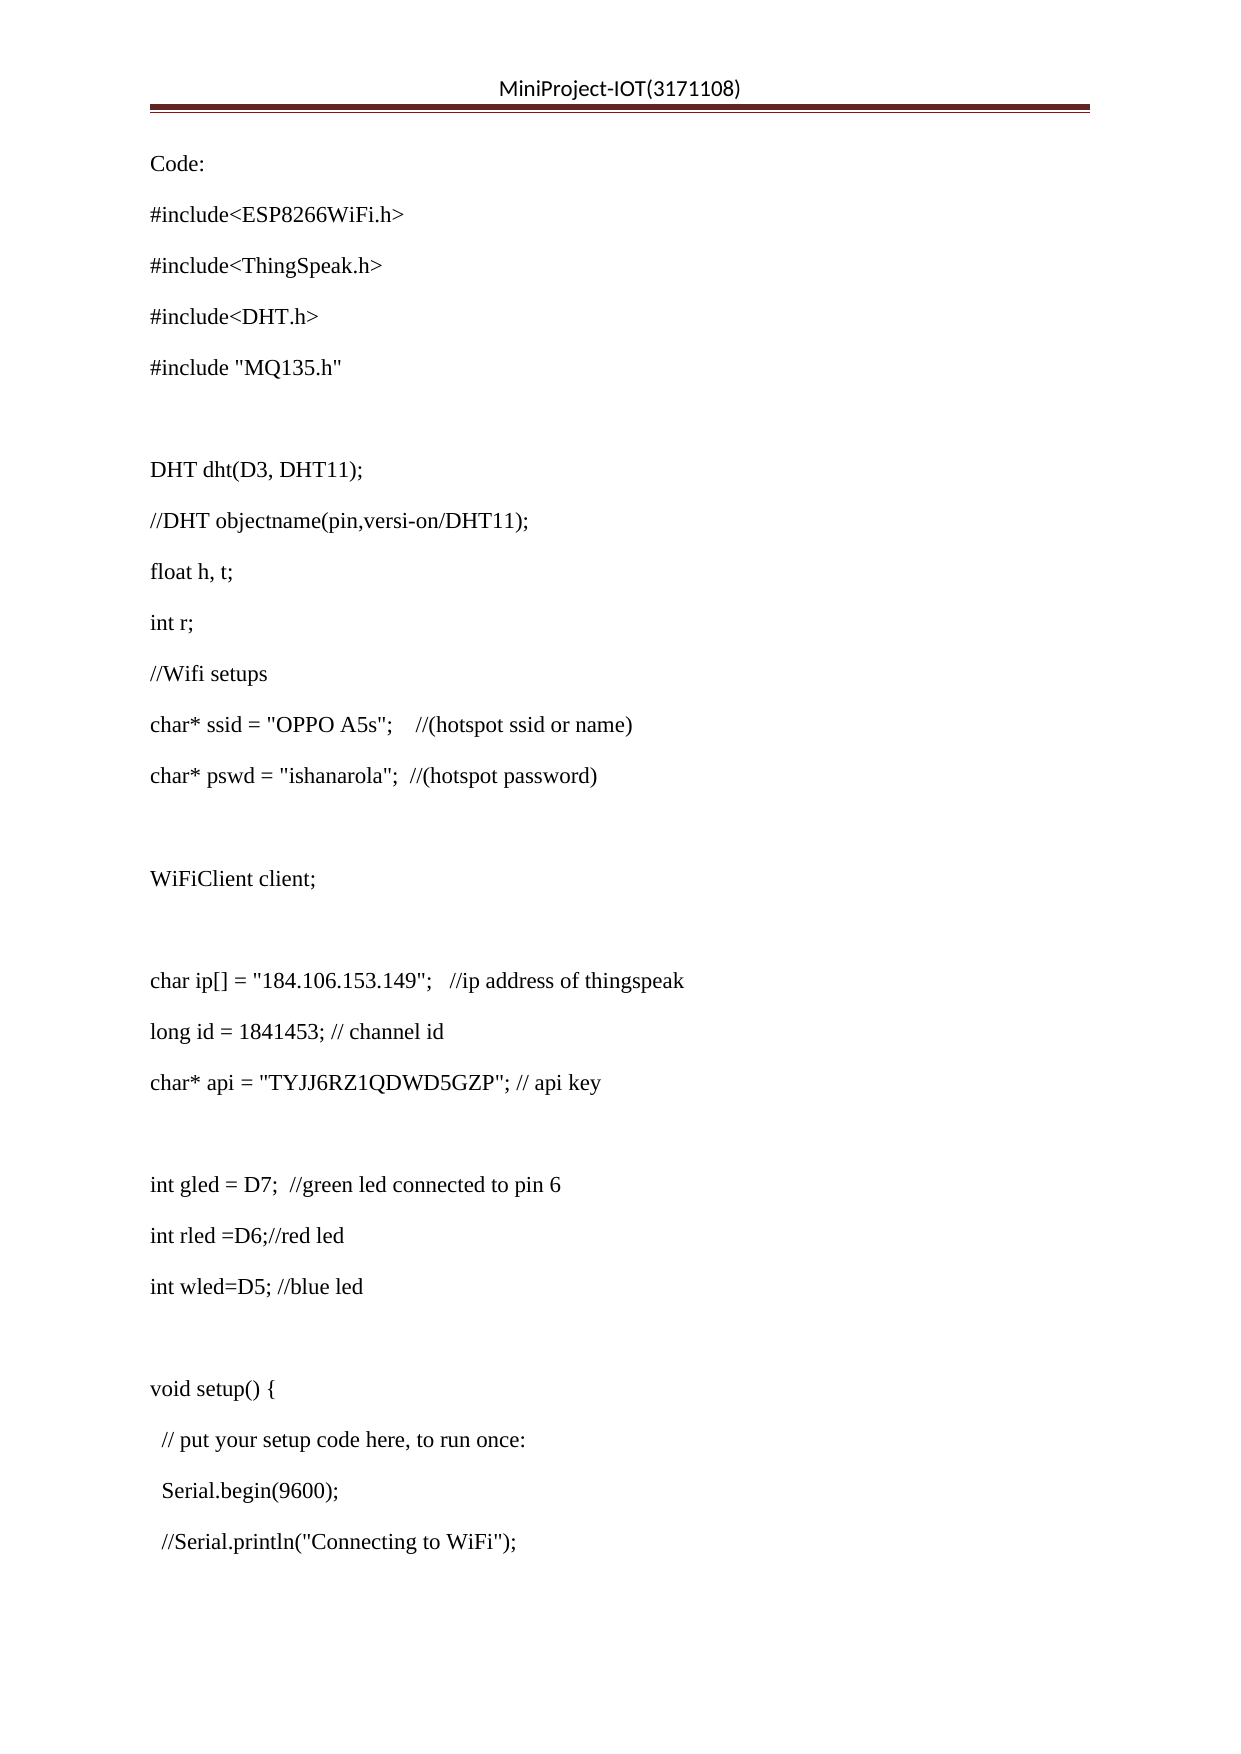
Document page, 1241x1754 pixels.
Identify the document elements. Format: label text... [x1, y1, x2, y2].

text long id = 1841453; // channel id [150, 1018, 1090, 1044]
text char* ssid = "OPPO A5s"; //(hotspot ssid or name) [150, 711, 1090, 738]
text int rled =D6;//red led [150, 1222, 1090, 1248]
text Serial.begin(9600); [150, 1477, 1090, 1503]
text int wled=D5; //blue led [150, 1273, 1090, 1299]
text #include<DHT.h> [150, 303, 1090, 329]
text char* pswd = "ishanarola"; //(hotspot password) [150, 762, 1090, 789]
text //Serial.println("Connecting to WiFi"); [150, 1528, 1090, 1554]
text #include "MQ135.h" [150, 354, 1090, 381]
text int gled = D7; //green led connected to pin 6 [150, 1171, 1090, 1197]
text char ip[] = "184.106.153.149"; //ip address of thingspeak [150, 967, 1090, 993]
text #include<ThingSpeak.h> [150, 252, 1090, 278]
text WiFiClient client; [150, 864, 1090, 891]
text #include<ESP8266WiFi.h> [150, 201, 1090, 227]
text //Wifi setups [150, 660, 1090, 687]
text float h, t; [150, 558, 1090, 585]
text Code: [150, 150, 1090, 176]
text int r; [150, 609, 1090, 636]
text // put your setup code here, to run once: [150, 1426, 1090, 1452]
text char* api = "TYJJ6RZ1QDWD5GZP"; // api key [150, 1069, 1090, 1095]
text void setup() { [150, 1375, 1090, 1401]
text DHT dht(D3, DHT11); [150, 456, 1090, 483]
text //DHT objectname(pin,versi-on/DHT11); [150, 507, 1090, 534]
